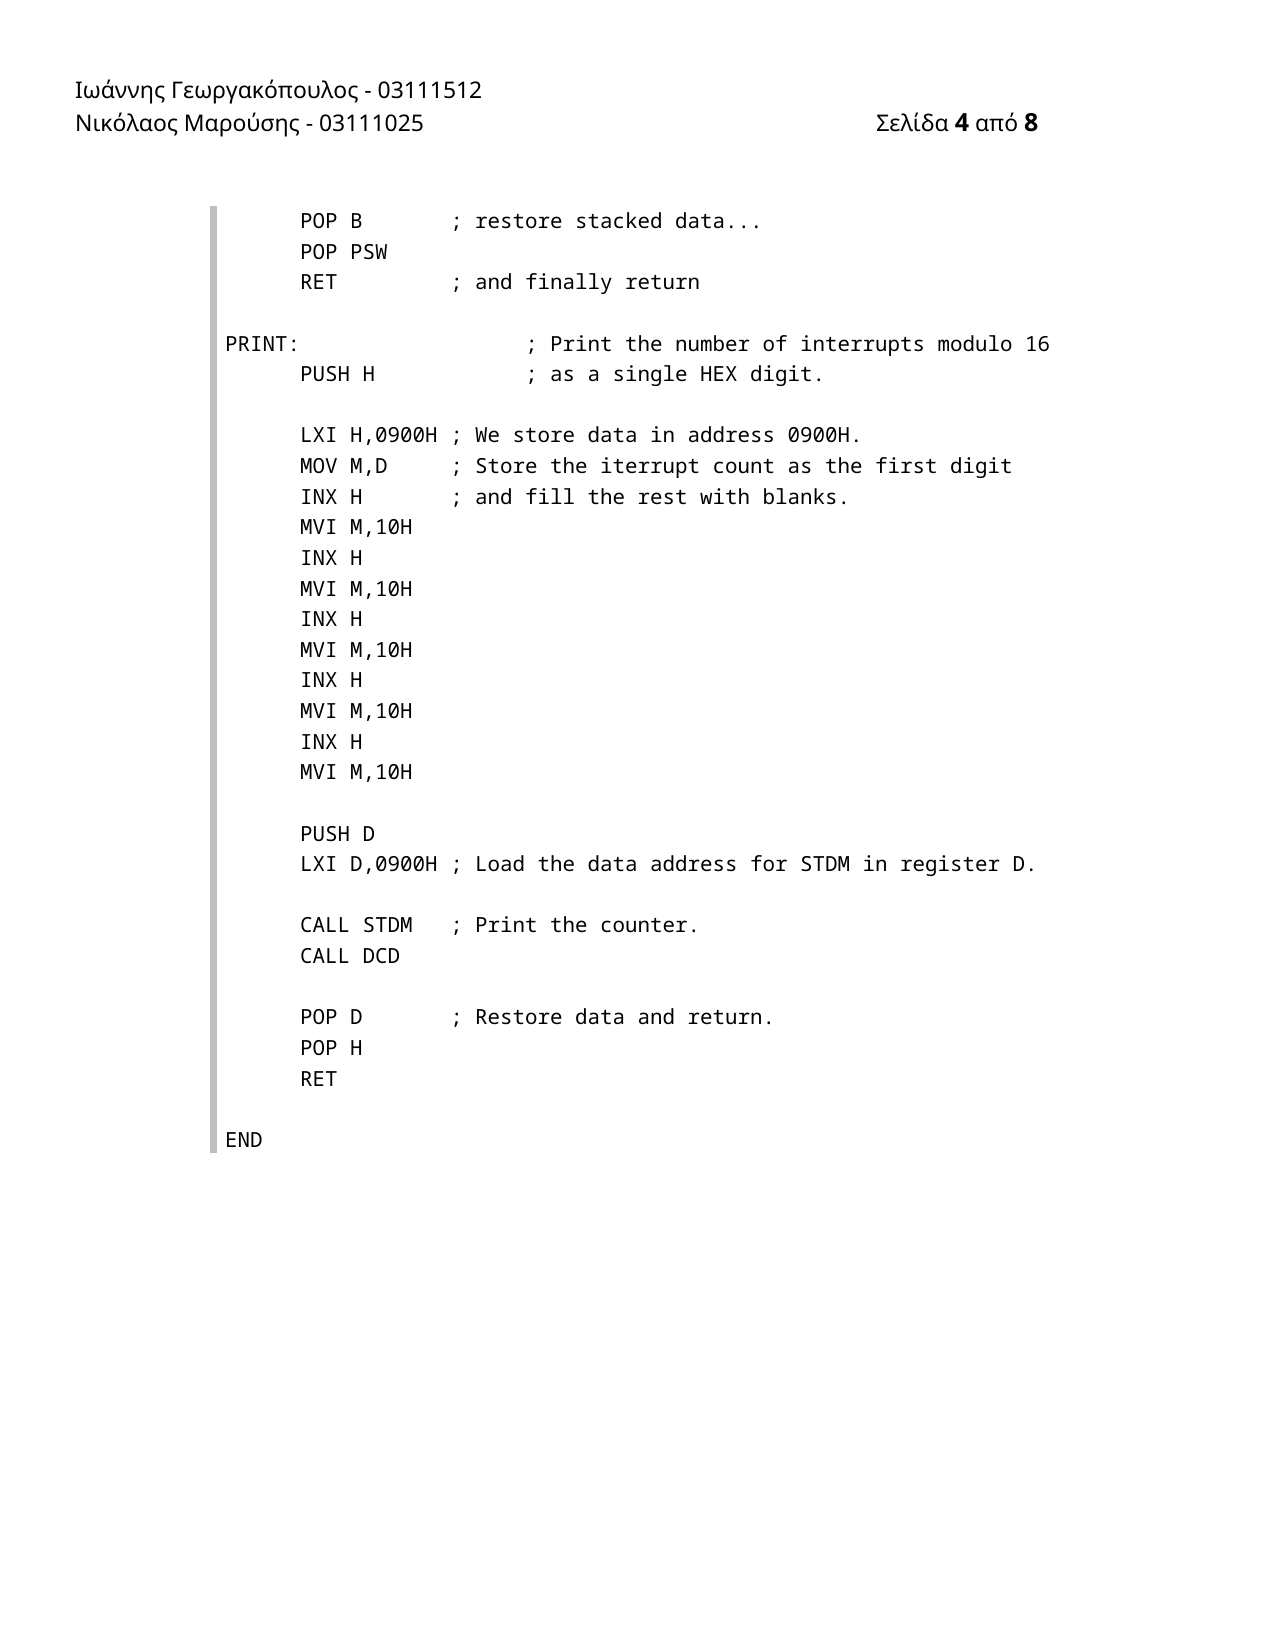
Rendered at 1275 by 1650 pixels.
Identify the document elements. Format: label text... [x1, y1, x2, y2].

text INX H [217, 543, 1200, 572]
text LXI H,0900H ; We store data in address 0900H. [217, 421, 1200, 449]
text POP D ; Restore data and return. [217, 1002, 1200, 1031]
text MVI M,10H [217, 757, 1200, 786]
text MVI M,10H [217, 635, 1200, 663]
text END [217, 1125, 1200, 1153]
text INX H [217, 727, 1200, 755]
text CALL DCD [217, 941, 1200, 970]
text INX H [217, 666, 1200, 694]
text INX H [217, 604, 1200, 633]
text PRINT: ; Print the number of interrupts modulo 16 [217, 329, 1200, 357]
text POP PSW [217, 237, 1200, 265]
text MVI M,10H [217, 696, 1200, 725]
text PUSH D [217, 819, 1200, 847]
text RET ; and finally return [217, 267, 1200, 296]
text CALL STDM ; Print the counter. [217, 911, 1200, 939]
text RET [217, 1064, 1200, 1092]
text MVI M,10H [217, 512, 1200, 541]
text PUSH H ; as a single HEX digit. [217, 359, 1200, 388]
text POP B ; restore stacked data... [217, 206, 1200, 235]
text INX H ; and fill the rest with blanks. [217, 482, 1200, 510]
text LXI D,0900H ; Load the data address for STDM in register D. [217, 849, 1200, 878]
text POP H [217, 1033, 1200, 1062]
text MOV M,D ; Store the iterrupt count as the first digit [217, 451, 1200, 480]
text MVI M,10H [217, 574, 1200, 602]
